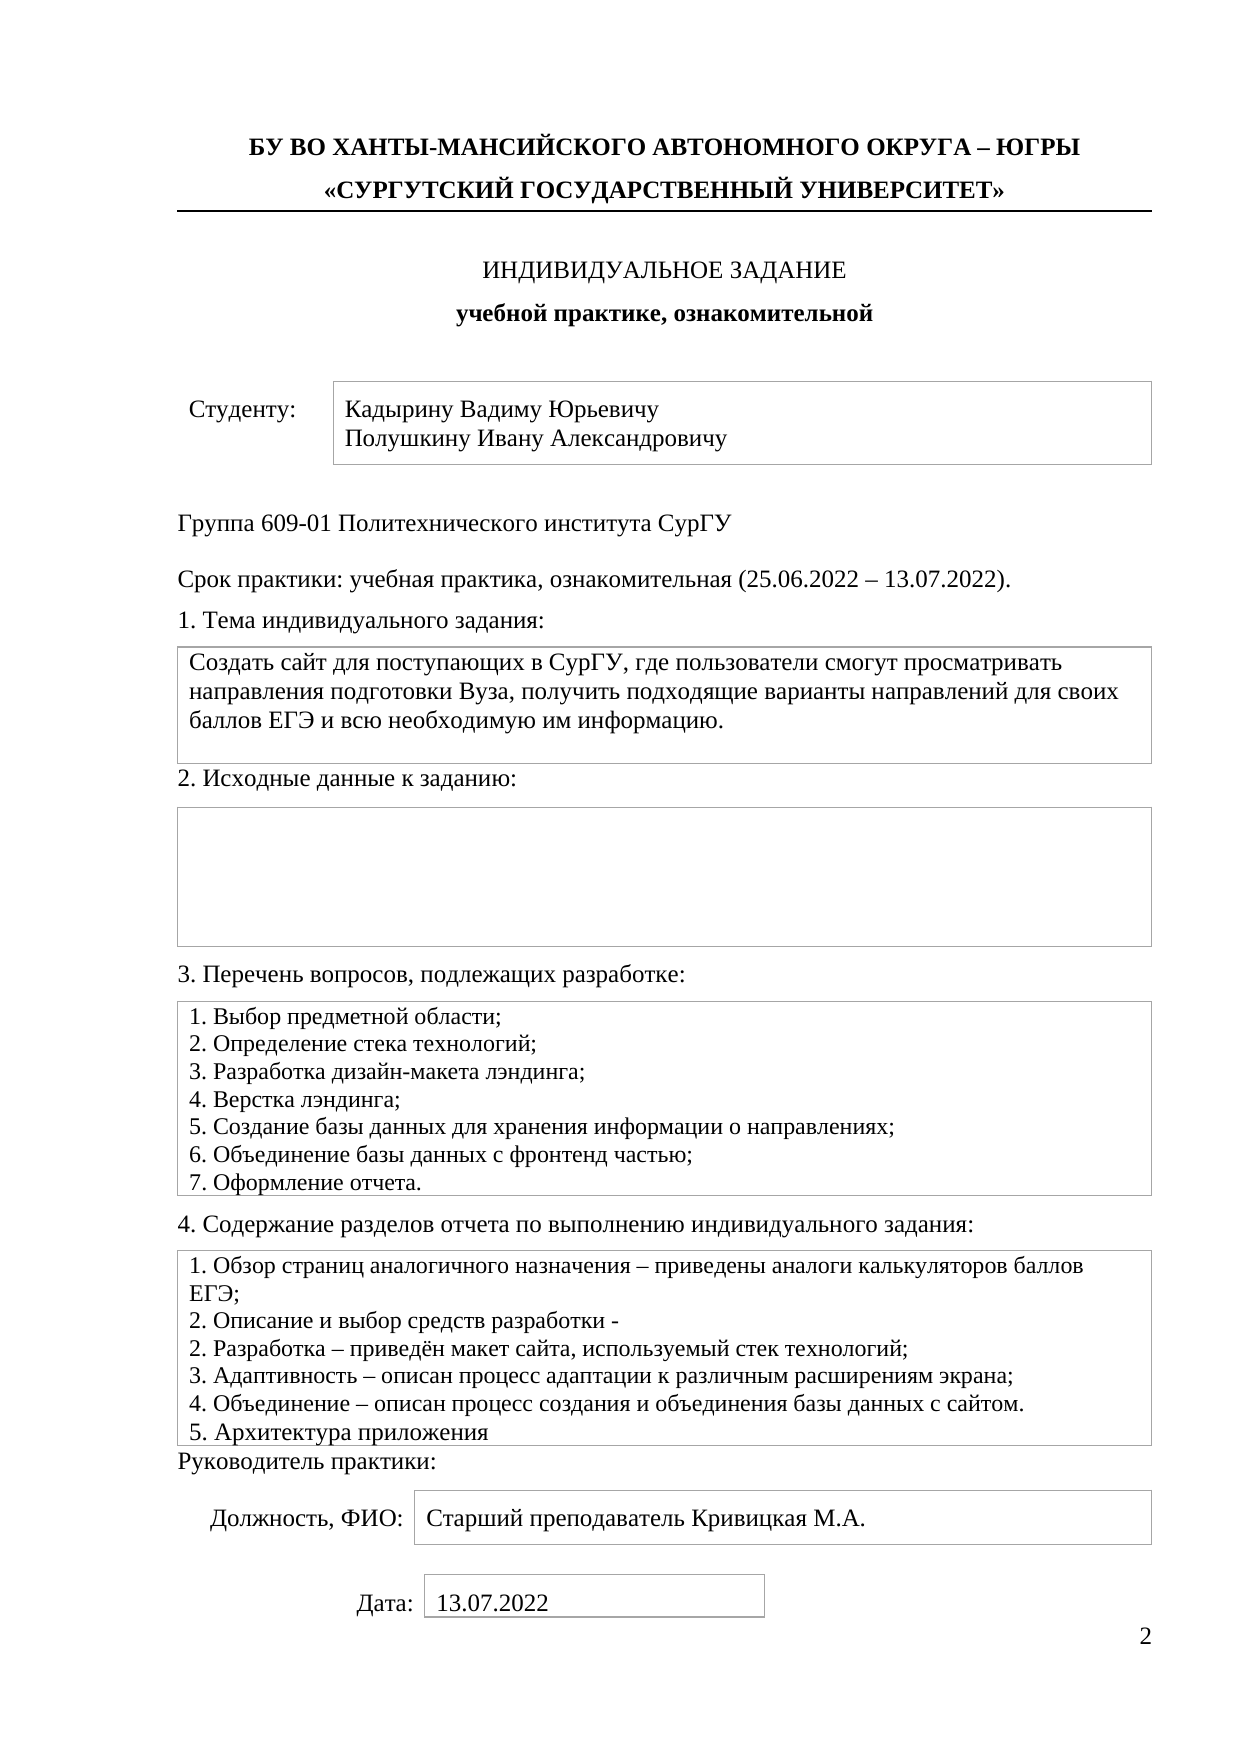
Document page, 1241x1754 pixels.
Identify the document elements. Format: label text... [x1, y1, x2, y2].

text 4. Содержание разделов отчета по выполнению индивидуального задания: [177, 1209, 1152, 1237]
table_header 13.07.2022 [425, 1575, 764, 1616]
text 2. Исходные данные к заданию: [177, 764, 1152, 792]
text ИНДИВИДУАЛЬНОЕ ЗАДАНИЕ [177, 255, 1152, 284]
text учебной практике, ознакомительной [177, 298, 1152, 327]
table_header 1. Обзор страниц аналогичного назначения – приведены аналоги калькуляторов баллов ЕГЭ; 2. Описание и выбор средств разработки - 2. Разработка – приведён макет сайта, используемый стек технологий; 3. Адаптивность – описан процесс адаптации к различным расширениям экрана; 4. Объединение – описан процесс создания и объединения базы данных с сайтом. 5. Архитектура приложения [178, 1251, 1151, 1445]
table_header Должность, ФИО: [177, 1490, 414, 1544]
text 1. Тема индивидуального задания: [177, 605, 1152, 634]
text БУ ВО ХАНТЫ-МАНСИЙСКОГО АВТОНОМНОГО ОКРУГА – ЮГРЫ «СУРГУТСКИЙ ГОСУДАРСТВЕННЫЙ УНИВЕРСИТЕТ» [177, 132, 1152, 210]
table_header Кадырину Вадиму Юрьевичу Полушкину Ивану Александровичу [334, 382, 1151, 464]
text 3. Перечень вопросов, подлежащих разработке: [177, 959, 1152, 988]
table_header [178, 808, 1151, 946]
text Руководитель практики: [177, 1446, 1152, 1475]
table_header Старший преподаватель Кривицкая М.А. [415, 1491, 1151, 1544]
table_header Создать сайт для поступающих в СурГУ, где пользователи смогут просматривать направления подготовки Вуза, получить подходящие варианты направлений для своих баллов ЕГЭ и всю необходимую им информацию. [178, 648, 1151, 762]
table_header Дата: [177, 1574, 424, 1616]
table_header Студенту: [177, 381, 333, 464]
text Срок практики: учебная практика, ознакомительная (25.06.2022 – 13.07.2022). [177, 564, 1152, 593]
table_header 1. Выбор предметной области; 2. Определение стека технологий; 3. Разработка дизайн-макета лэндинга; 4. Верстка лэндинга; 5. Создание базы данных для хранения информации о направлениях; 6. Объединение базы данных с фронтенд частью; 7. Оформление отчета. [178, 1002, 1151, 1195]
text Группа 609-01 Политехнического института СурГУ [177, 508, 1152, 537]
